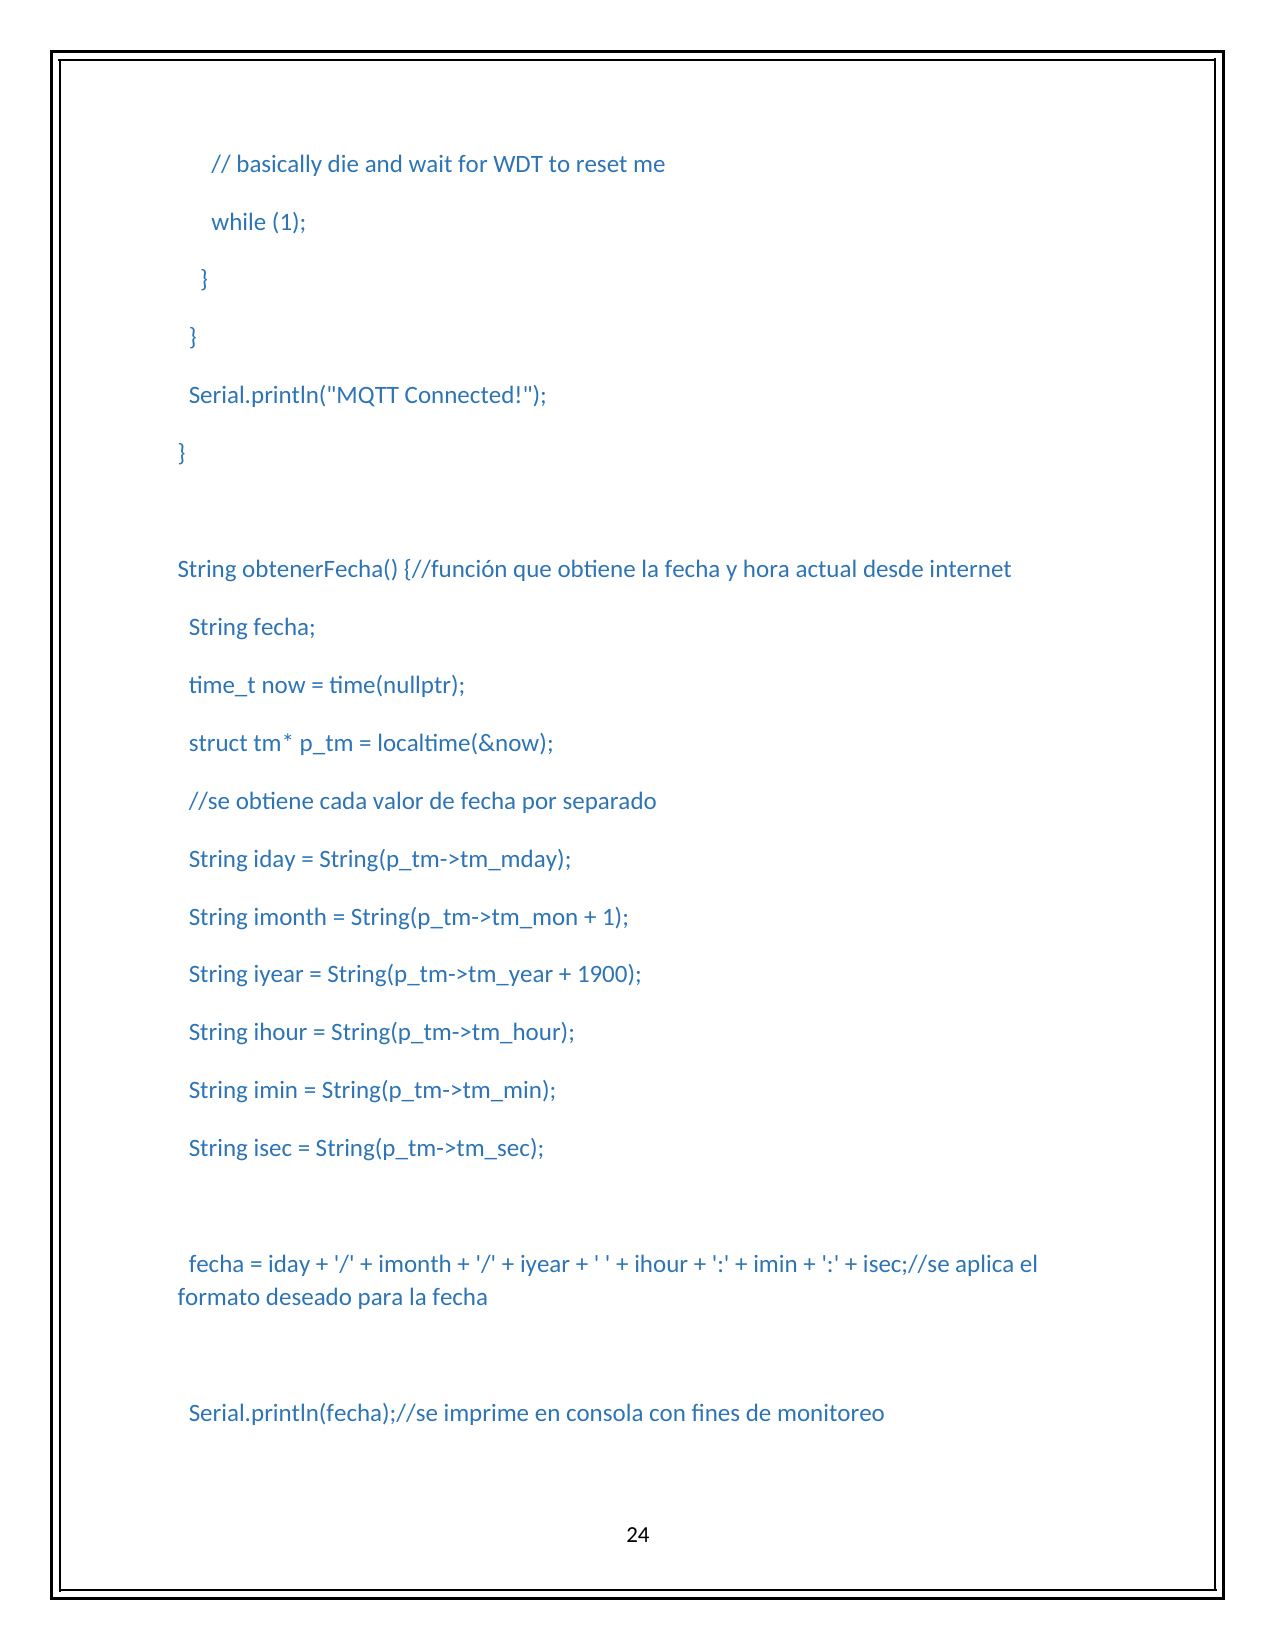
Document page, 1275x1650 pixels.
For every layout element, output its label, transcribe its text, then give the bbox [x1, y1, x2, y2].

subtitle String fecha; [177, 611, 1098, 642]
subtitle Serial.println(fecha);//se imprime en consola con fines de monitoreo [177, 1397, 1098, 1427]
subtitle String obtenerFecha() {//función que obtiene la fecha y hora actual desde internet [177, 553, 1098, 584]
subtitle //se obtiene cada valor de fecha por separado [177, 785, 1098, 815]
subtitle String isec = String(p_tm->tm_sec); [177, 1132, 1098, 1163]
subtitle String ihour = String(p_tm->tm_hour); [177, 1016, 1098, 1047]
subtitle while (1); [177, 206, 1098, 236]
subtitle } [177, 263, 1098, 294]
subtitle Serial.println("MQTT Connected!"); [177, 379, 1098, 410]
subtitle time_t now = time(nullptr); [177, 669, 1098, 699]
subtitle String imonth = String(p_tm->tm_mon + 1); [177, 901, 1098, 931]
subtitle // basically die and wait for WDT to reset me [177, 148, 1098, 178]
subtitle String iday = String(p_tm->tm_mday); [177, 843, 1098, 873]
subtitle } [177, 321, 1098, 352]
subtitle String iyear = String(p_tm->tm_year + 1900); [177, 958, 1098, 989]
subtitle String imin = String(p_tm->tm_min); [177, 1074, 1098, 1105]
subtitle } [177, 437, 1098, 468]
subtitle fecha = iday + '/' + imonth + '/' + iyear + ' ' + ihour + ':' + imin + ':' + isec;//se aplica el formato deseado para la fecha [177, 1248, 1098, 1312]
subtitle struct tm* p_tm = localtime(&now); [177, 727, 1098, 757]
